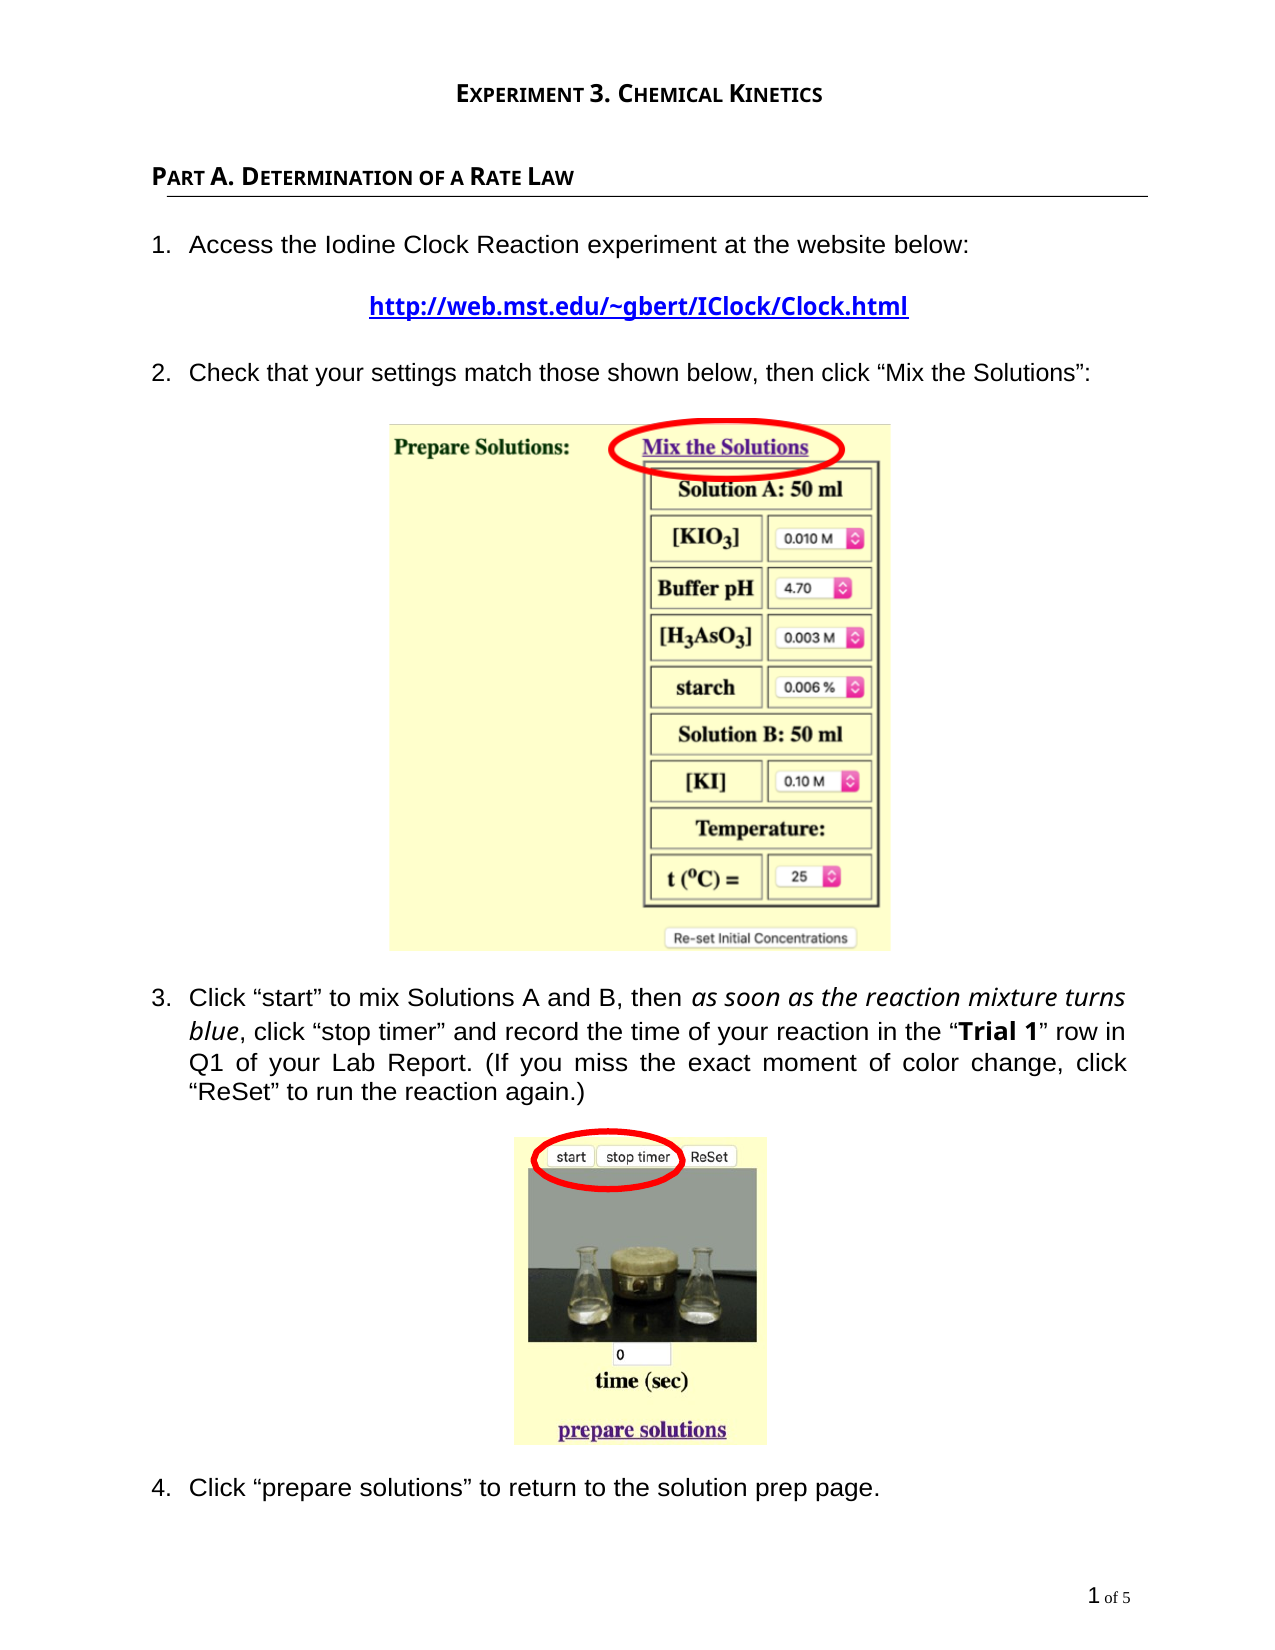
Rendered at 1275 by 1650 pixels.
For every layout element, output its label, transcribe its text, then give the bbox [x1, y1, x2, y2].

list Click “prepare solutions” to return to the solution prep page. [151, 1473, 1185, 1502]
text PART A. DETERMINATION OF A RATE LAW [151, 159, 1185, 193]
text http://web.mst.edu/~gbert/IClock/Clock.html [92, 288, 1185, 322]
picture [389, 418, 891, 951]
text EXPERIMENT 3. CHEMICAL KINETICS [92, 76, 1185, 110]
list Click “start” to mix Solutions A and B, then as soon as the reaction mixture turns blue, click “stop timer” and record the time of your reaction in the “Trial 1” row in Q1 of your Lab Report. (If you miss the exact moment of color change, click “ReSet” to run the reaction again.) [151, 980, 1127, 1106]
picture [514, 1137, 767, 1445]
list Access the Iodine Clock Reaction experiment at the website below: [151, 230, 1185, 258]
picture [538, 1137, 679, 1186]
list Check that your settings match those shown below, then click “Mix the Solutions”: [151, 358, 1185, 386]
